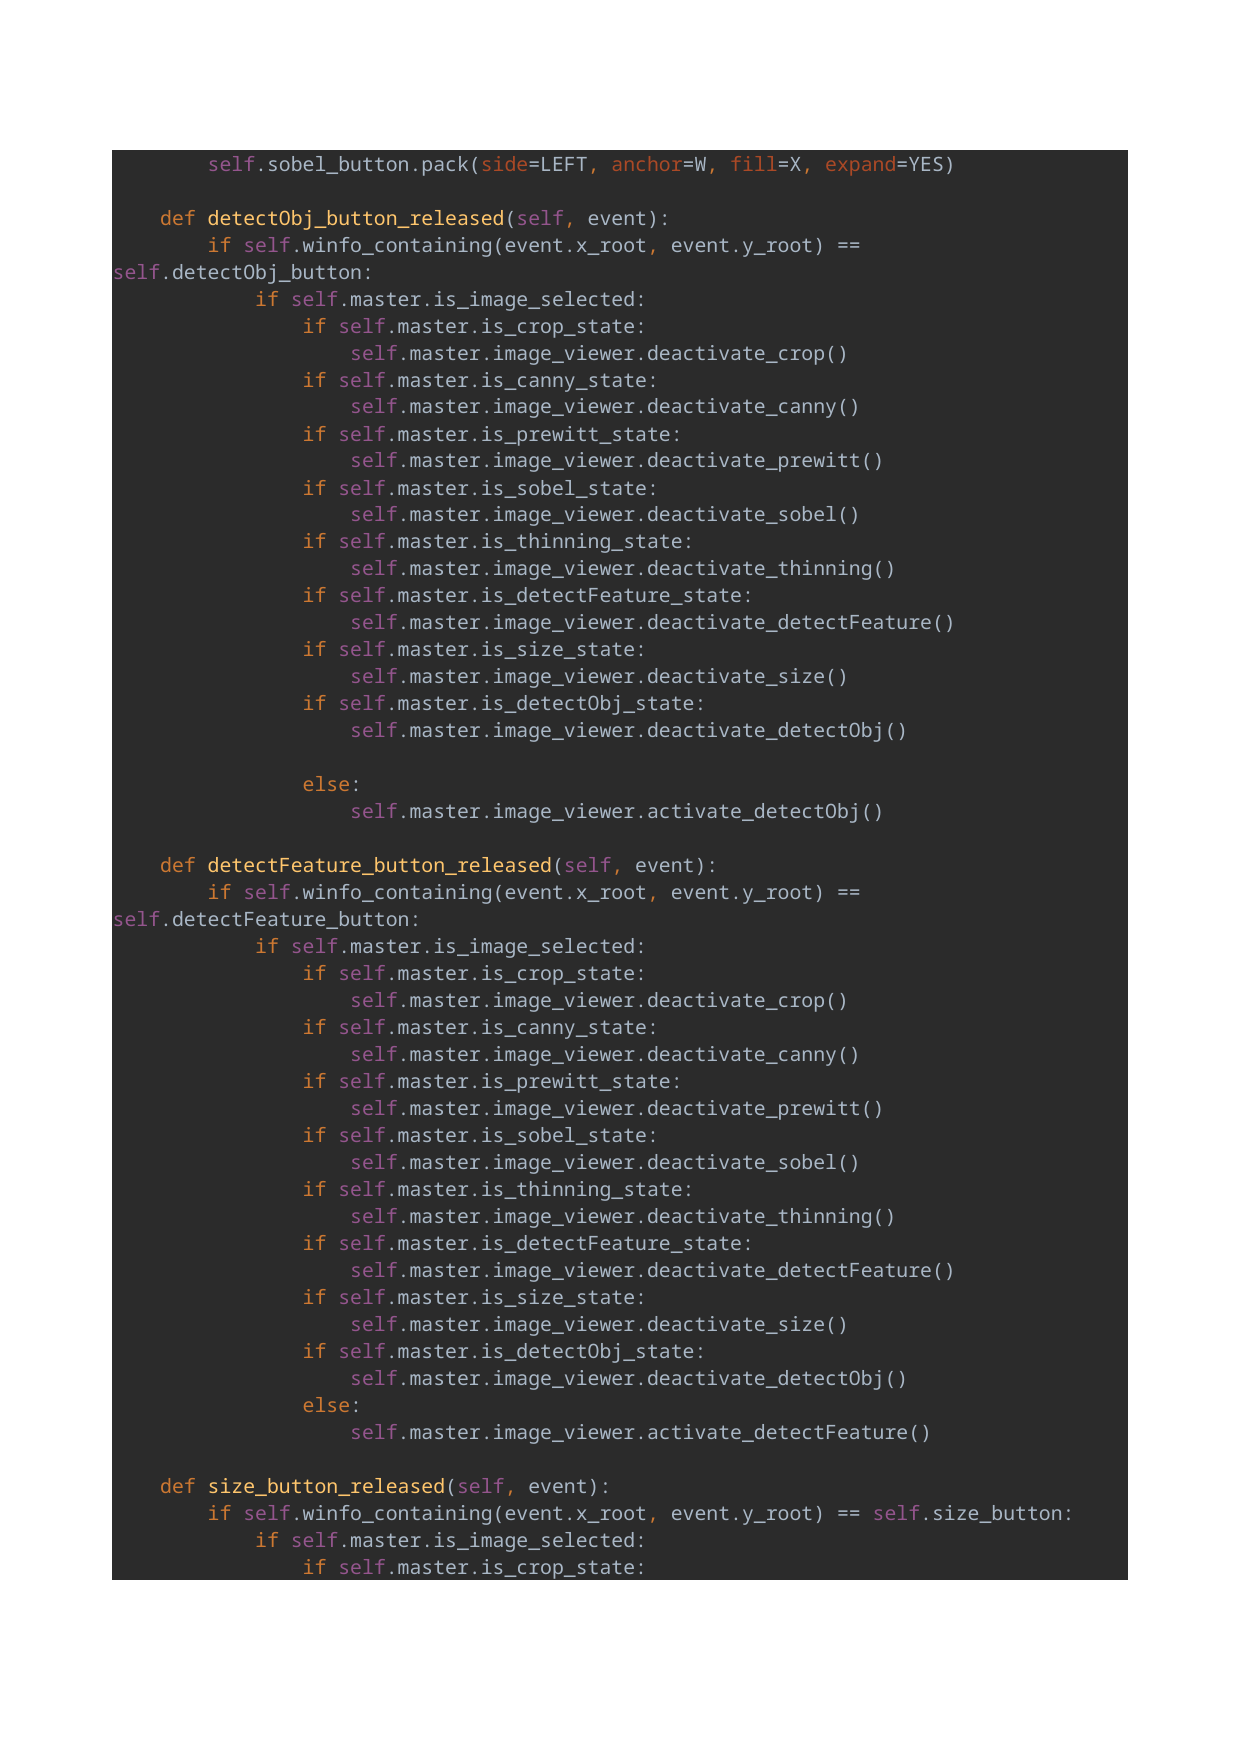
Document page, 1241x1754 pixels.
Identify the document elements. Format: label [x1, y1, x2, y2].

text [112, 150, 1128, 1580]
